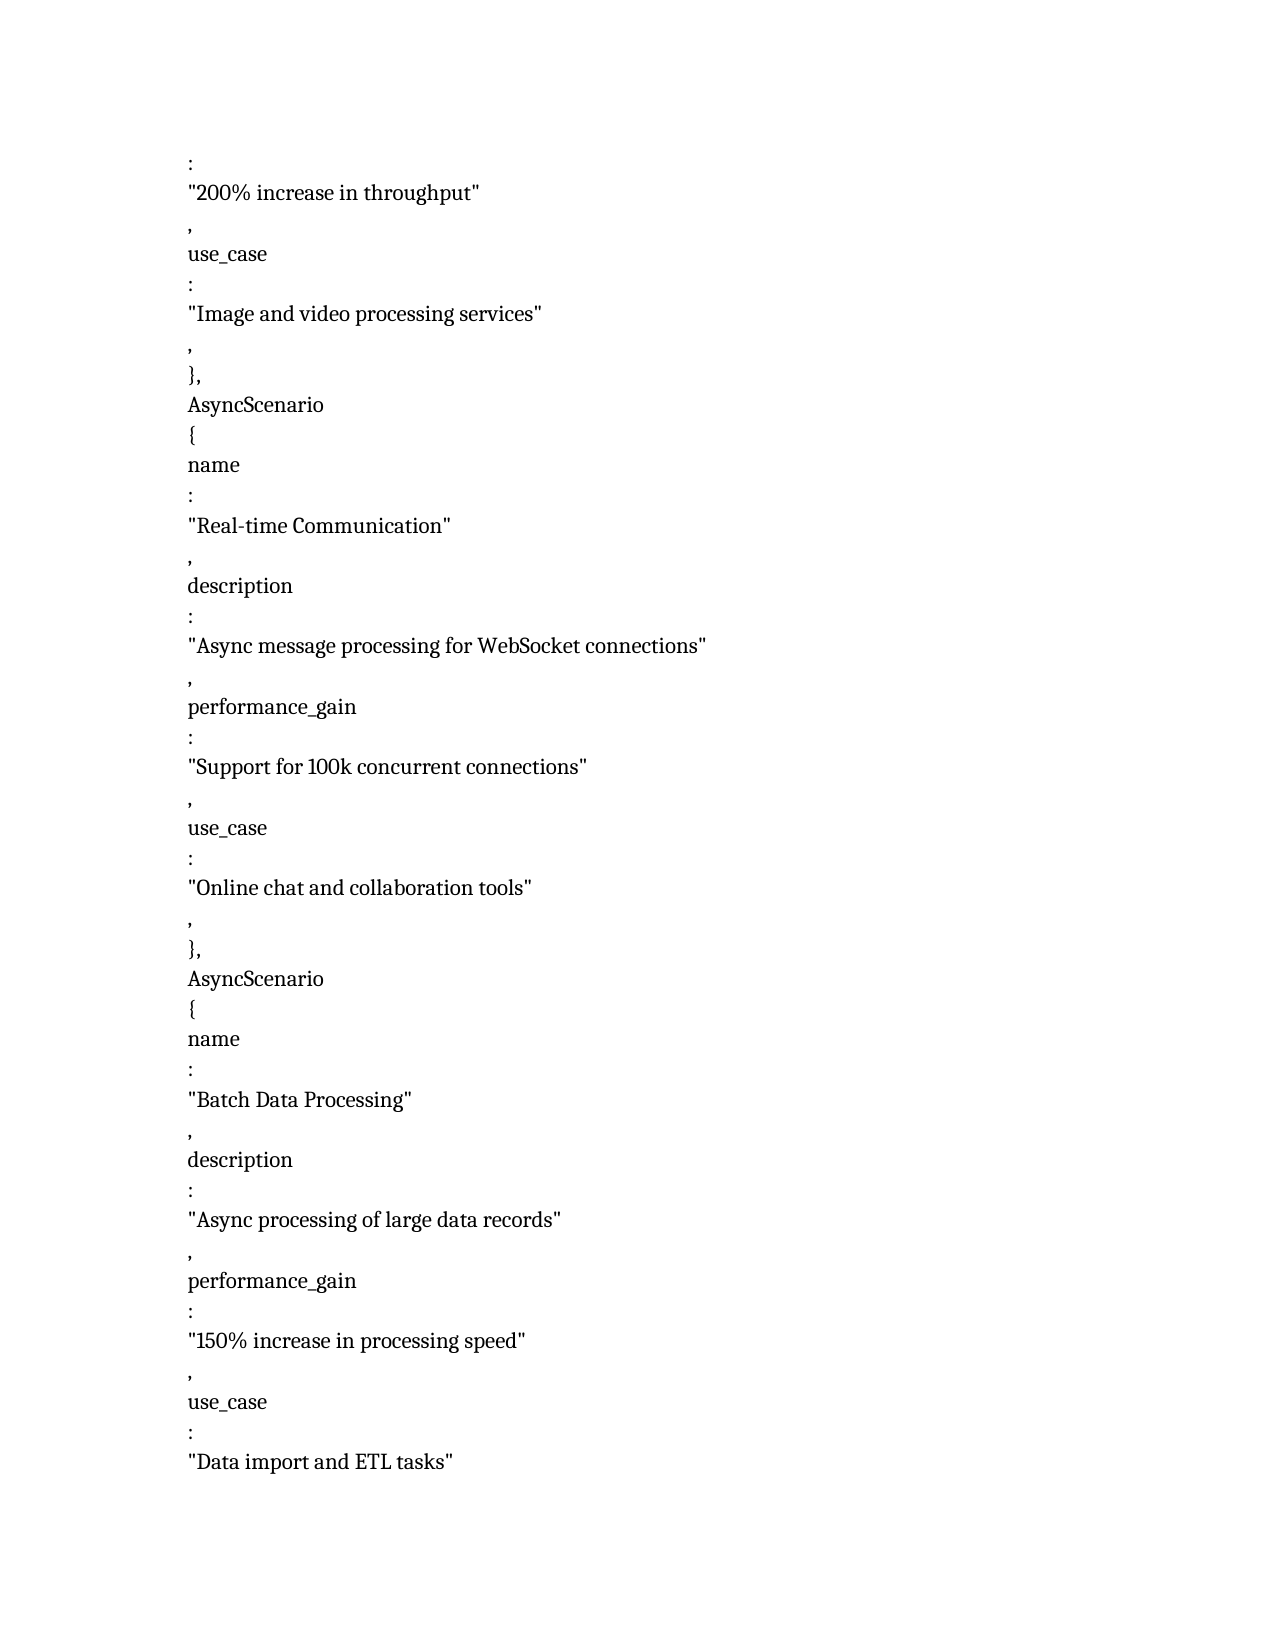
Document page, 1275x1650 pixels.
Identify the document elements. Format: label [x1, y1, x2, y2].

text [187, 150, 1087, 1475]
